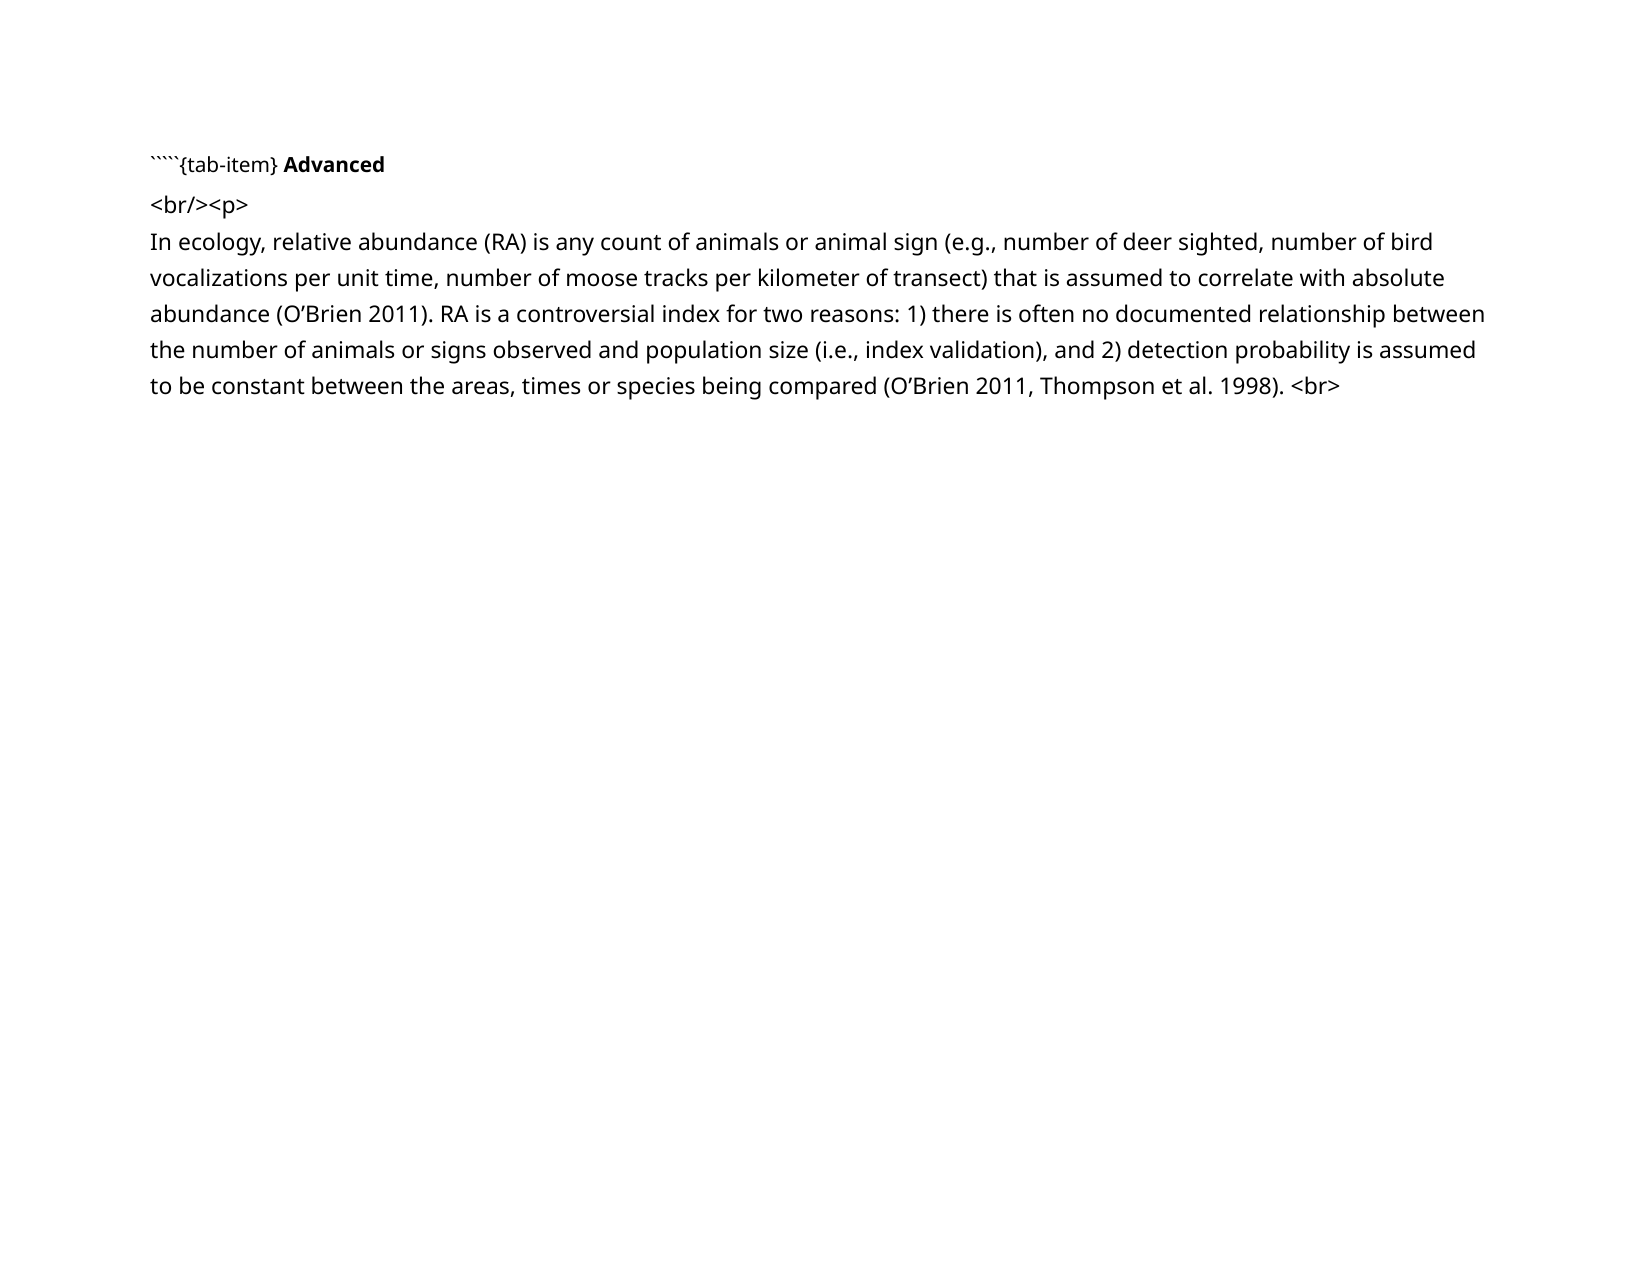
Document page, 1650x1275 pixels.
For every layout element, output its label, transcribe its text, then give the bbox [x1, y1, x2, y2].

text `````{tab-item} Advanced [150, 150, 1500, 178]
text <br/><p> [150, 189, 1500, 220]
